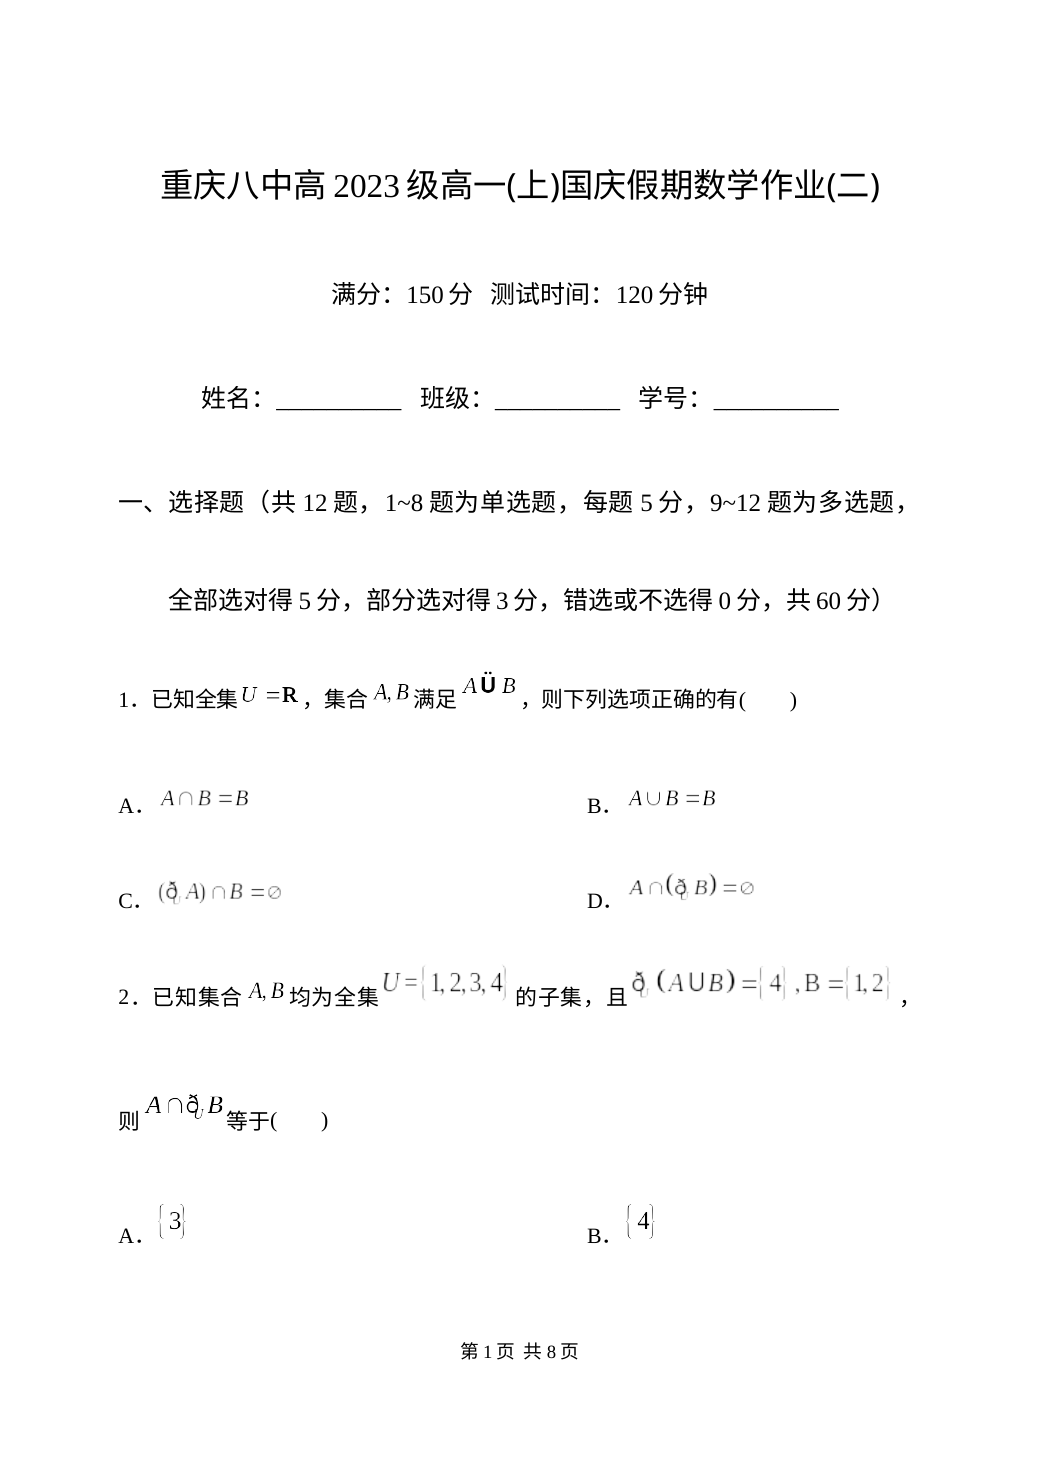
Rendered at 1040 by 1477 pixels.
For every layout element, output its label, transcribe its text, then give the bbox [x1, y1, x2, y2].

list 选择题（共12题，1~8题为单选题，每题5分，9~12题为多选题，全部选对得5分，部分选对得3分，错选或不选得0分，共60分） [118, 468, 921, 631]
text 满分：150分 测试时间：120分钟 [118, 260, 921, 325]
text C． D． [118, 869, 921, 914]
text 2．已知集合均为全集的子集，且，则等于( ) [118, 964, 921, 1152]
text 姓名：__________ 班级：__________ 学号：__________ [118, 364, 921, 429]
text 重庆八中高2023级高一(上)国庆假期数学作业(二) [118, 150, 921, 215]
text 1．已知全集，集合满足，则下列选项正确的有( ) [118, 670, 921, 735]
text A． B． [118, 1201, 921, 1250]
text A． B． [118, 784, 921, 820]
